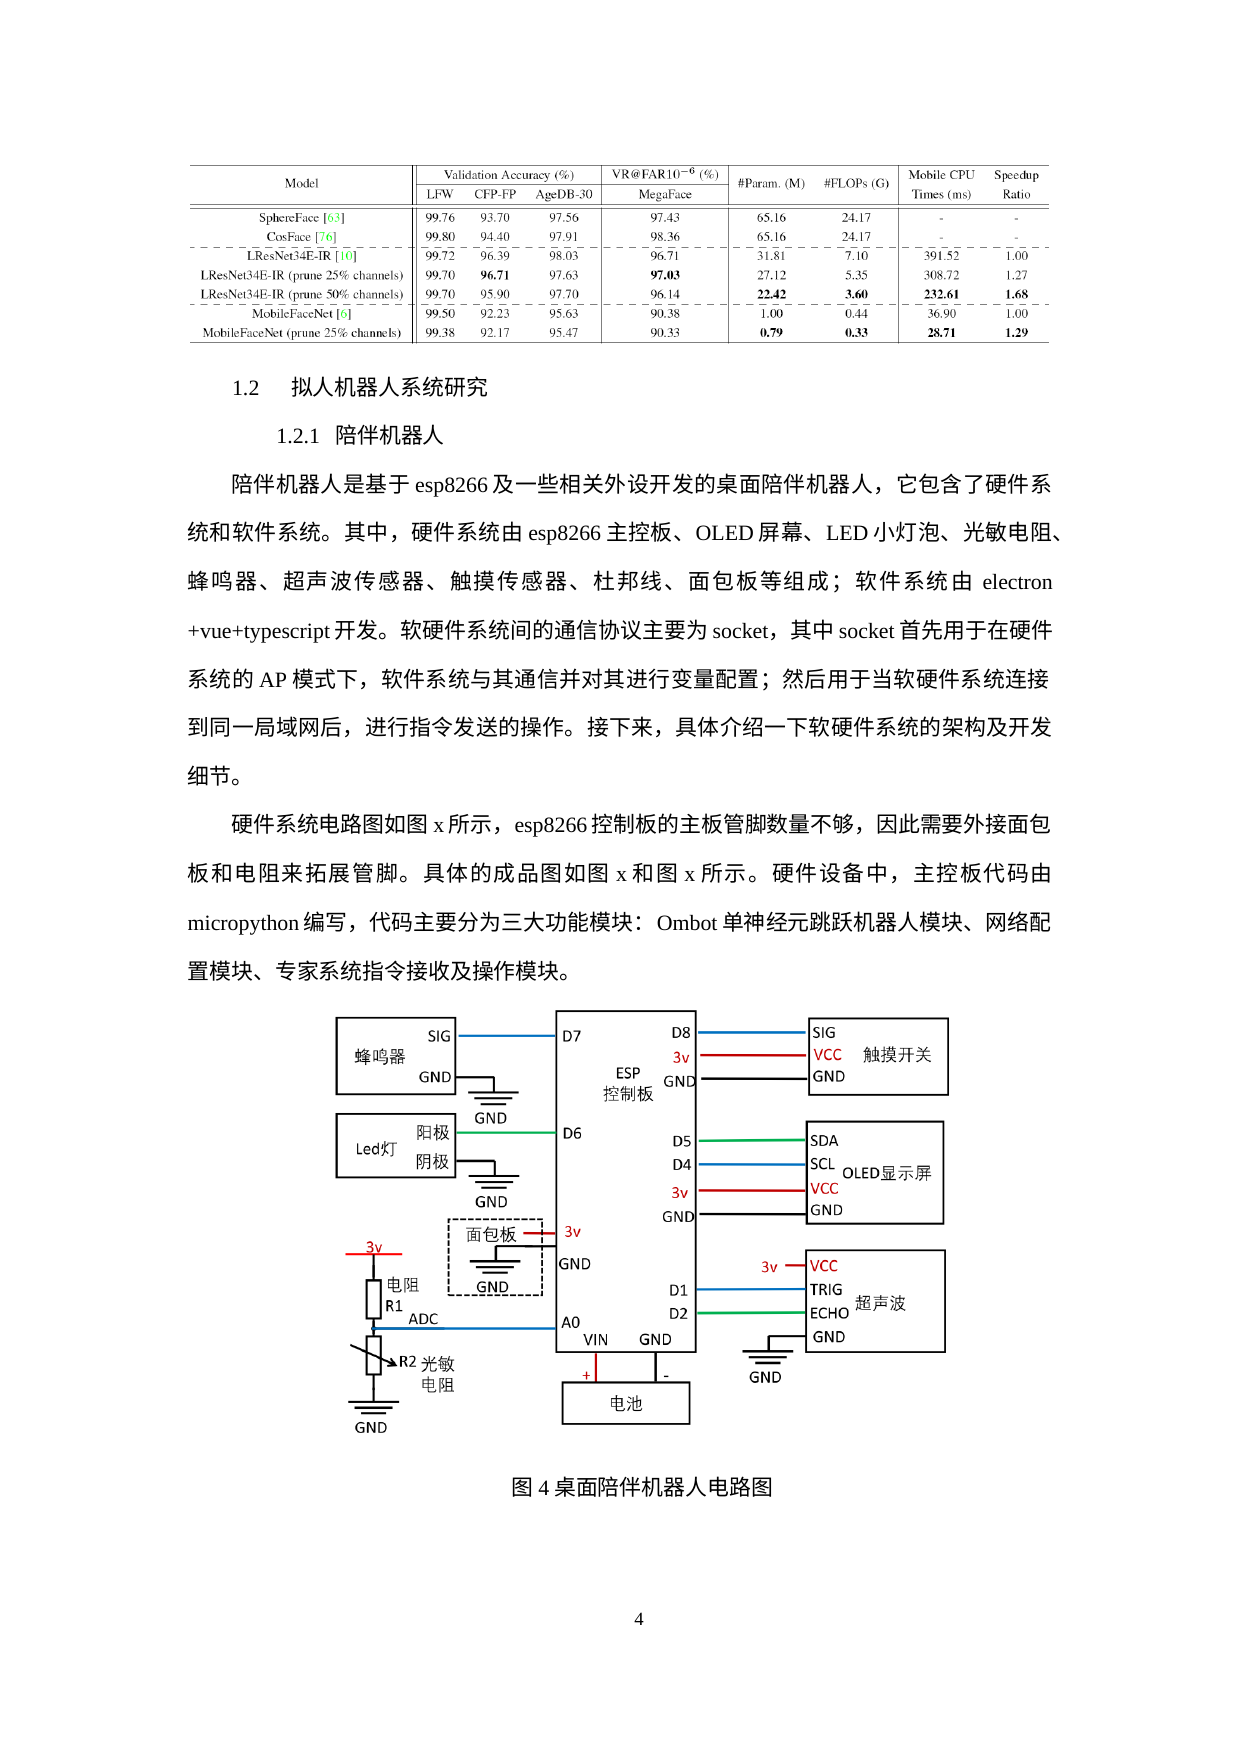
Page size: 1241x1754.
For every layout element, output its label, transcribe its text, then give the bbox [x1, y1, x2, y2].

subtitle 陪伴机器人 [276, 418, 1053, 450]
picture [187, 162, 1053, 344]
subtitle 拟人机器人系统研究 [232, 369, 1053, 402]
text 图 4 桌面陪伴机器人电路图 [187, 1469, 1053, 1502]
text 硬件系统电路图如图x所示，esp8266控制板的主板管脚数量不够，因此需要外接面包板和电阻来拓展管脚。具体的成品图如图x和图x所示。硬件设备中，主控板代码由micropython编写，代码主要分为三大功能模块：Ombot单神经元跳跃机器人模块、网络配置模块、专家系统指令接收及操作模块。 [187, 807, 1053, 986]
picture [324, 1001, 960, 1440]
text 陪伴机器人是基于esp8266及一些相关外设开发的桌面陪伴机器人，它包含了硬件系统和软件系统。其中，硬件系统由esp8266主控板、OLED屏幕、LED小灯泡、光敏电阻、蜂鸣器、超声波传感器、触摸传感器、杜邦线、面包板等组成；软件系统由electron +vue+typescript开发。软硬件系统间的通信协议主要为socket，其中socket首先用于在硬件系统的AP模式下，软件系统与其通信并对其进行变量配置；然后用于当软硬件系统连接到同一局域网后，进行指令发送的操作。接下来，具体介绍一下软硬件系统的架构及开发细节。 [187, 466, 1053, 791]
